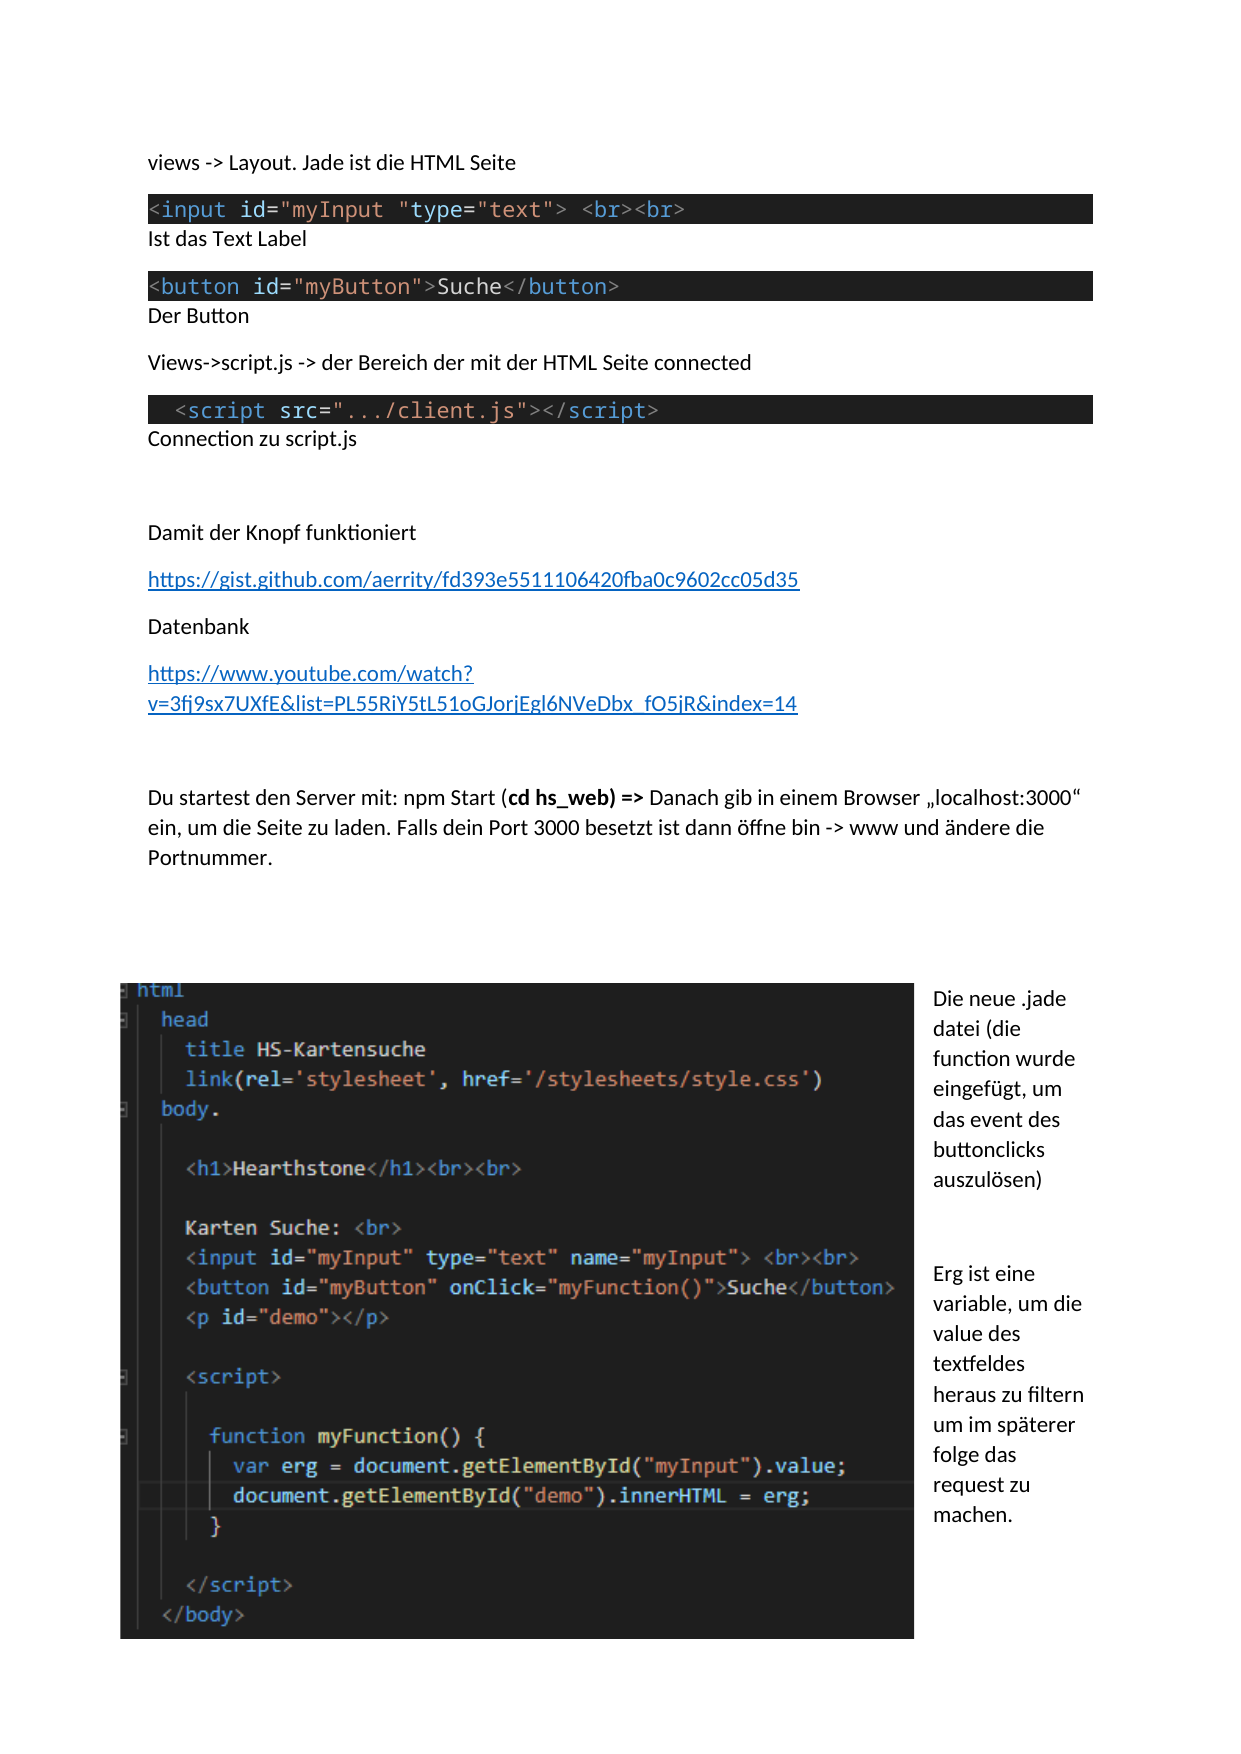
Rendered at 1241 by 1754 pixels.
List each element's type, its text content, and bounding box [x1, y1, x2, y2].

text https://gist.github.com/aerrity/fd393e5511106420fba0c9602cc05d35 [148, 565, 1093, 593]
text views -> Layout. Jade ist die HTML Seite [148, 148, 1093, 176]
text Ist das Text Label [148, 224, 1093, 252]
text Views->script.js -> der Bereich der mit der HTML Seite connected [148, 348, 1093, 376]
text Du startest den Server mit: npm Start (cd hs_web) => Danach gib in einem Browser „localhost:3000“ ein, um die Seite zu laden. Falls dein Port 3000 besetzt ist dann öffne bin -> www und ändere die Portnummer. [148, 783, 1093, 871]
text Connection zu script.js [148, 424, 1093, 452]
text Erg ist eine variable, um die value des textfeldes heraus zu filtern um im späterer folge das request zu machen. [915, 1259, 1093, 1528]
text <button id="myButton">Suche</button> [148, 271, 1093, 301]
text Der Button [148, 301, 1093, 329]
text https://www.youtube.com/watch?v=3fj9sx7UXfE&list=PL55RiY5tL51oGJorjEgl6NVeDbx_fO5jR&index=14 [148, 659, 1093, 717]
text Damit der Knopf funktioniert [148, 518, 1093, 546]
text <input id="myInput "type="text"> <br><br> [148, 194, 1093, 224]
text <script src=".../client.js"></script> [148, 395, 1093, 424]
text Datenbank [148, 612, 1093, 640]
text Die neue .jade datei (die function wurde eingefügt, um das event des buttonclicks auszulösen) [915, 984, 1093, 1193]
